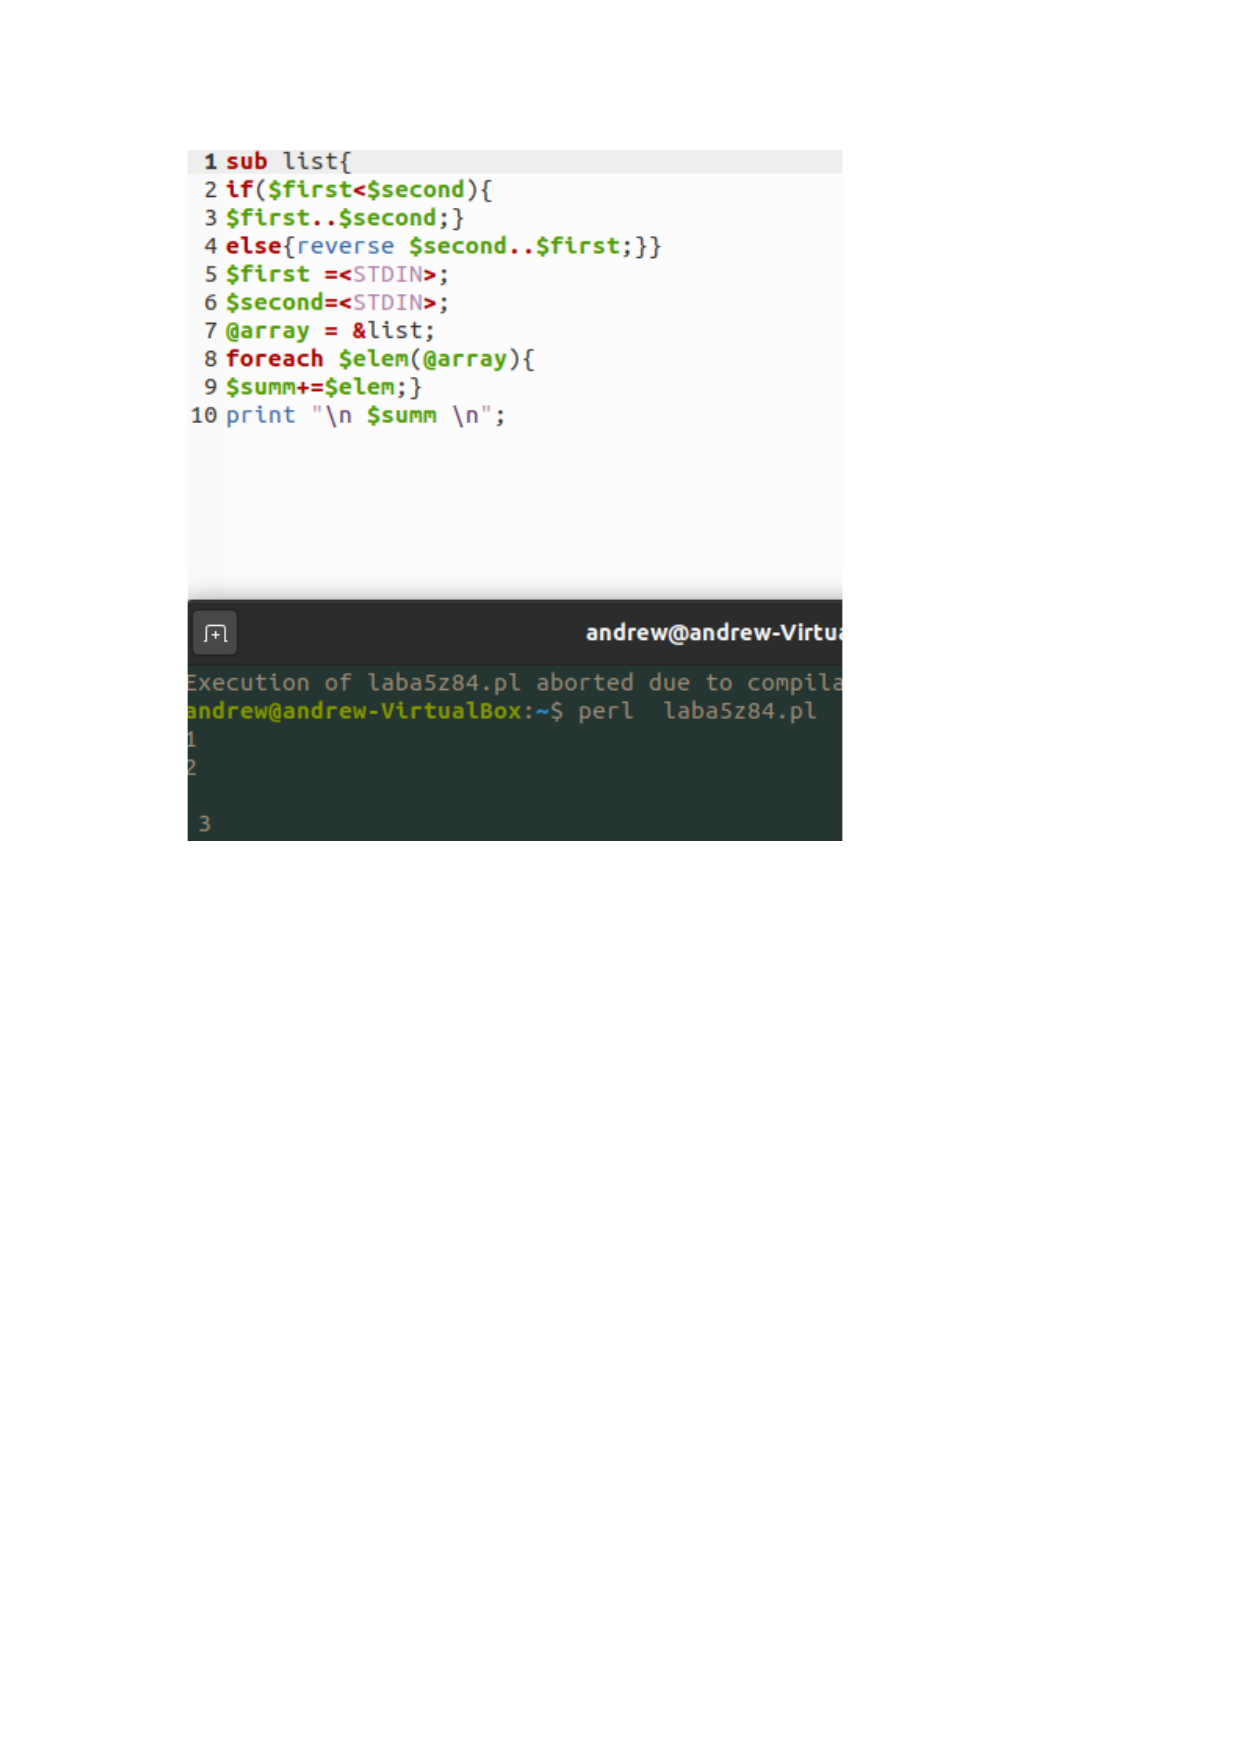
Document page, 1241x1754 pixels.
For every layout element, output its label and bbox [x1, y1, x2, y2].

picture [187, 150, 843, 841]
